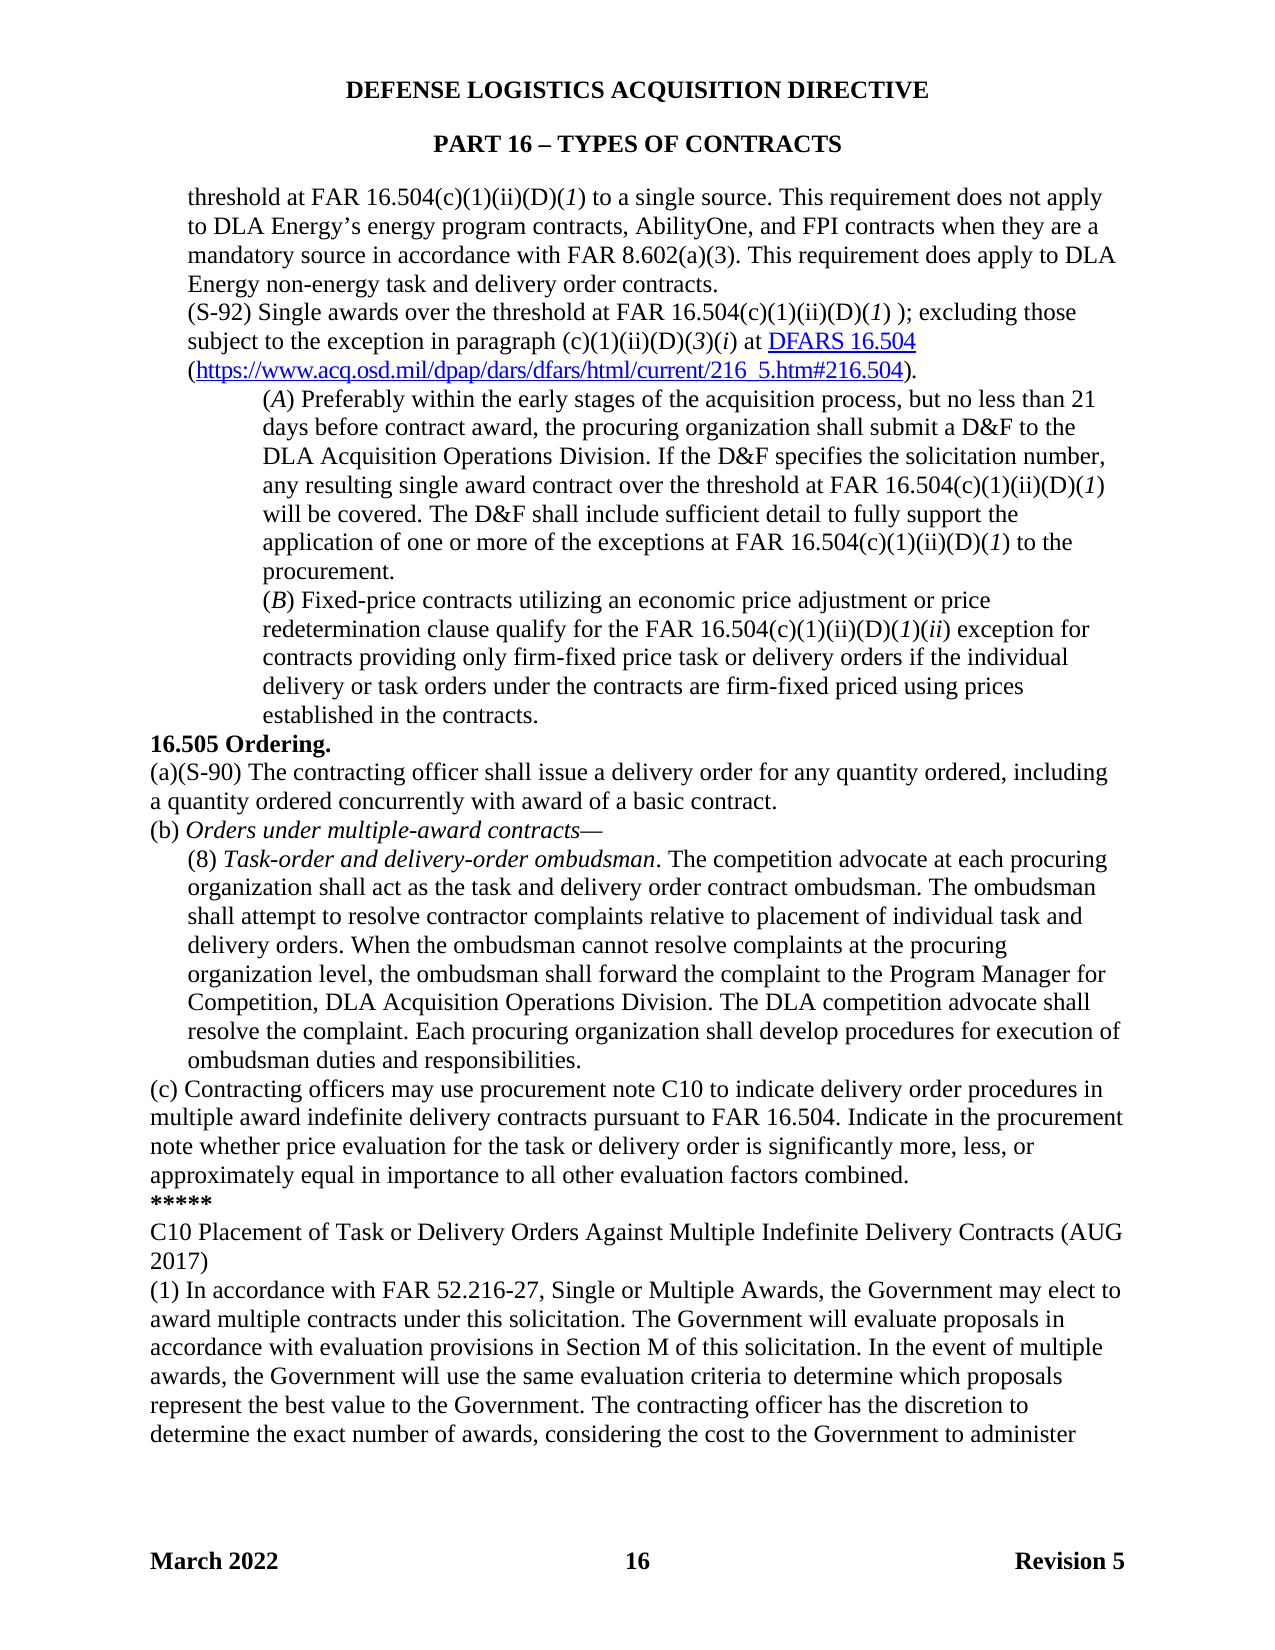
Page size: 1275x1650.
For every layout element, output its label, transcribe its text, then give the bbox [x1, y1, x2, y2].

text C10 Placement of Task or Delivery Orders Against Multiple Indefinite Delivery Contracts (AUG 2017) [150, 1217, 1125, 1275]
list (c) Contracting officers may use procurement note C10 to indicate delivery order procedures in multiple award indefinite delivery contracts pursuant to FAR 16.504. Indicate in the procurement note whether price evaluation for the task or delivery order is significantly more, less, or approximately equal in importance to all other evaluation factors combined. [150, 1074, 1125, 1189]
list (B) Fixed-price contracts utilizing an economic price adjustment or price redetermination clause qualify for the FAR 16.504(c)(1)(ii)(D)(1)(ii) exception for contracts providing only firm-fixed price task or delivery orders if the individual delivery or task orders under the contracts are firm-fixed priced using prices established in the contracts. [262, 585, 1125, 729]
text ***** [150, 1189, 1125, 1217]
list (8) Task-order and delivery-order ombudsman. The competition advocate at each procuring organization shall act as the task and delivery order contract ombudsman. The ombudsman shall attempt to resolve contractor complaints relative to placement of individual task and delivery orders. When the ombudsman cannot resolve complaints at the procuring organization level, the ombudsman shall forward the complaint to the Program Manager for Competition, DLA Acquisition Operations Division. The DLA competition advocate shall resolve the complaint. Each procuring organization shall develop procedures for execution of ombudsman duties and responsibilities. [187, 844, 1125, 1074]
list (a)(S-90) The contracting officer shall issue a delivery order for any quantity ordered, including a quantity ordered concurrently with award of a basic contract. [150, 757, 1125, 815]
list (S-92) Single awards over the threshold at FAR 16.504(c)(1)(ii)(D)(1) ); excluding those subject to the exception in paragraph (c)(1)(ii)(D)(3)(i) at DFARS 16.504 (https://www.acq.osd.mil/dpap/dars/dfars/html/current/216_5.htm#216.504). [187, 297, 1125, 384]
subtitle 16.505 Ordering. [150, 729, 1125, 757]
list (b) Orders under multiple-award contracts— [150, 815, 1125, 844]
list (A) Preferably within the early stages of the acquisition process, but no less than 21 days before contract award, the procuring organization shall submit a D&F to the DLA Acquisition Operations Division. If the D&F specifies the solicitation number, any resulting single award contract over the threshold at FAR 16.504(c)(1)(ii)(D)(1) will be covered. The D&F shall include sufficient detail to fully support the application of one or more of the exceptions at FAR 16.504(c)(1)(ii)(D)(1) to the procurement. [262, 384, 1125, 585]
